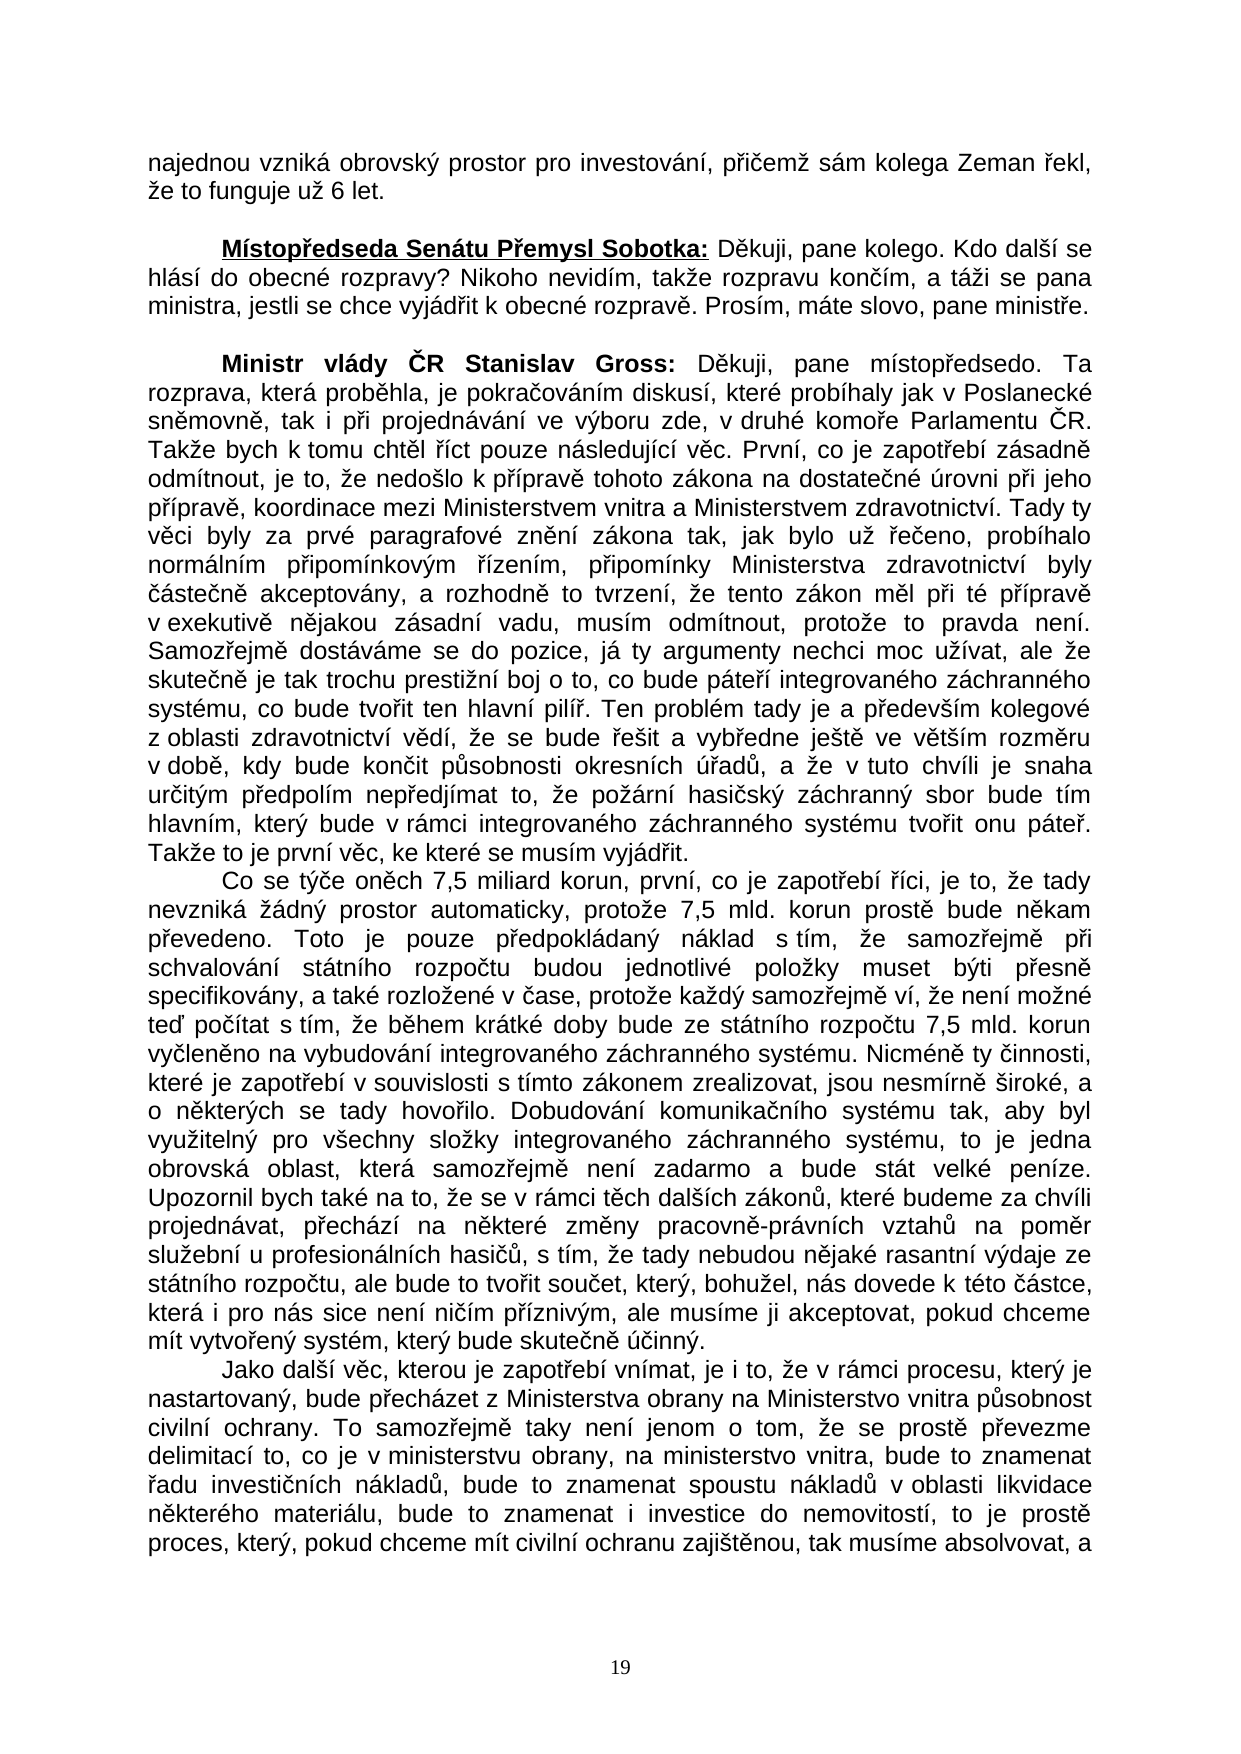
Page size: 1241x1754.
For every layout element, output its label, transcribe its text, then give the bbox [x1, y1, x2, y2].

text Co se týče oněch 7,5 miliard korun, první, co je zapotřebí říci, je to, že tady nevzniká žádný prostor automaticky, protože 7,5 mld. korun prostě bude někam převedeno. Toto je pouze předpokládaný náklad s tím, že samozřejmě při schvalování státního rozpočtu budou jednotlivé položky muset býti přesně specifikovány, a také rozložené v čase, protože každý samozřejmě ví, že není možné teď počítat s tím, že během krátké doby bude ze státního rozpočtu 7,5 mld. korun vyčleněno na vybudování integrovaného záchranného systému. Nicméně ty činnosti, které je zapotřebí v souvislosti s tímto zákonem zrealizovat, jsou nesmírně široké, a o některých se tady hovořilo. Dobudování komunikačního systému tak, aby byl využitelný pro všechny složky integrovaného záchranného systému, to je jedna obrovská oblast, která samozřejmě není zadarmo a bude stát velké peníze. Upozornil bych také na to, že se v rámci těch dalších zákonů, které budeme za chvíli projednávat, přechází na některé změny pracovně-právních vztahů na poměr služební u profesionálních hasičů, s tím, že tady nebudou nějaké rasantní výdaje ze státního rozpočtu, ale bude to tvořit součet, který, bohužel, nás dovede k této částce, která i pro nás sice není ničím příznivým, ale musíme ji akceptovat, pokud chceme mít vytvořený systém, který bude skutečně účinný. [148, 866, 1093, 1355]
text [148, 148, 1093, 205]
text Místopředseda Senátu Přemysl Sobotka: Děkuji, pane kolego. Kdo další se hlásí do obecné rozpravy? Nikoho nevidím, takže rozpravu končím, a táži se pana ministra, jestli se chce vyjádřit k obecné rozpravě. Prosím, máte slovo, pane ministře. [148, 234, 1093, 320]
text Ministr vlády ČR Stanislav Gross: Děkuji, pane místopředsedo. Ta rozprava, která proběhla, je pokračováním diskusí, které probíhaly jak v Poslanecké sněmovně, tak i při projednávání ve výboru zde, v druhé komoře Parlamentu ČR. Takže bych k tomu chtěl říct pouze následující věc. První, co je zapotřebí zásadně odmítnout, je to, že nedošlo k přípravě tohoto zákona na dostatečné úrovni při jeho přípravě, koordinace mezi Ministerstvem vnitra a Ministerstvem zdravotnictví. Tady ty věci byly za prvé paragrafové znění zákona tak, jak bylo už řečeno, probíhalo normálním připomínkovým řízením, připomínky Ministerstva zdravotnictví byly částečně akceptovány, a rozhodně to tvrzení, že tento zákon měl při té přípravě v exekutivě nějakou zásadní vadu, musím odmítnout, protože to pravda není. Samozřejmě dostáváme se do pozice, já ty argumenty nechci moc užívat, ale že skutečně je tak trochu prestižní boj o to, co bude páteří integrovaného záchranného systému, co bude tvořit ten hlavní pilíř. Ten problém tady je a především kolegové z oblasti zdravotnictví vědí, že se bude řešit a vybředne ještě ve větším rozměru v době, kdy bude končit působnosti okresních úřadů, a že v tuto chvíli je snaha určitým předpolím nepředjímat to, že požární hasičský záchranný sbor bude tím hlavním, který bude v rámci integrovaného záchranného systému tvořit onu páteř. Takže to je první věc, ke které se musím vyjádřit. [148, 349, 1093, 866]
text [148, 1355, 1093, 1556]
